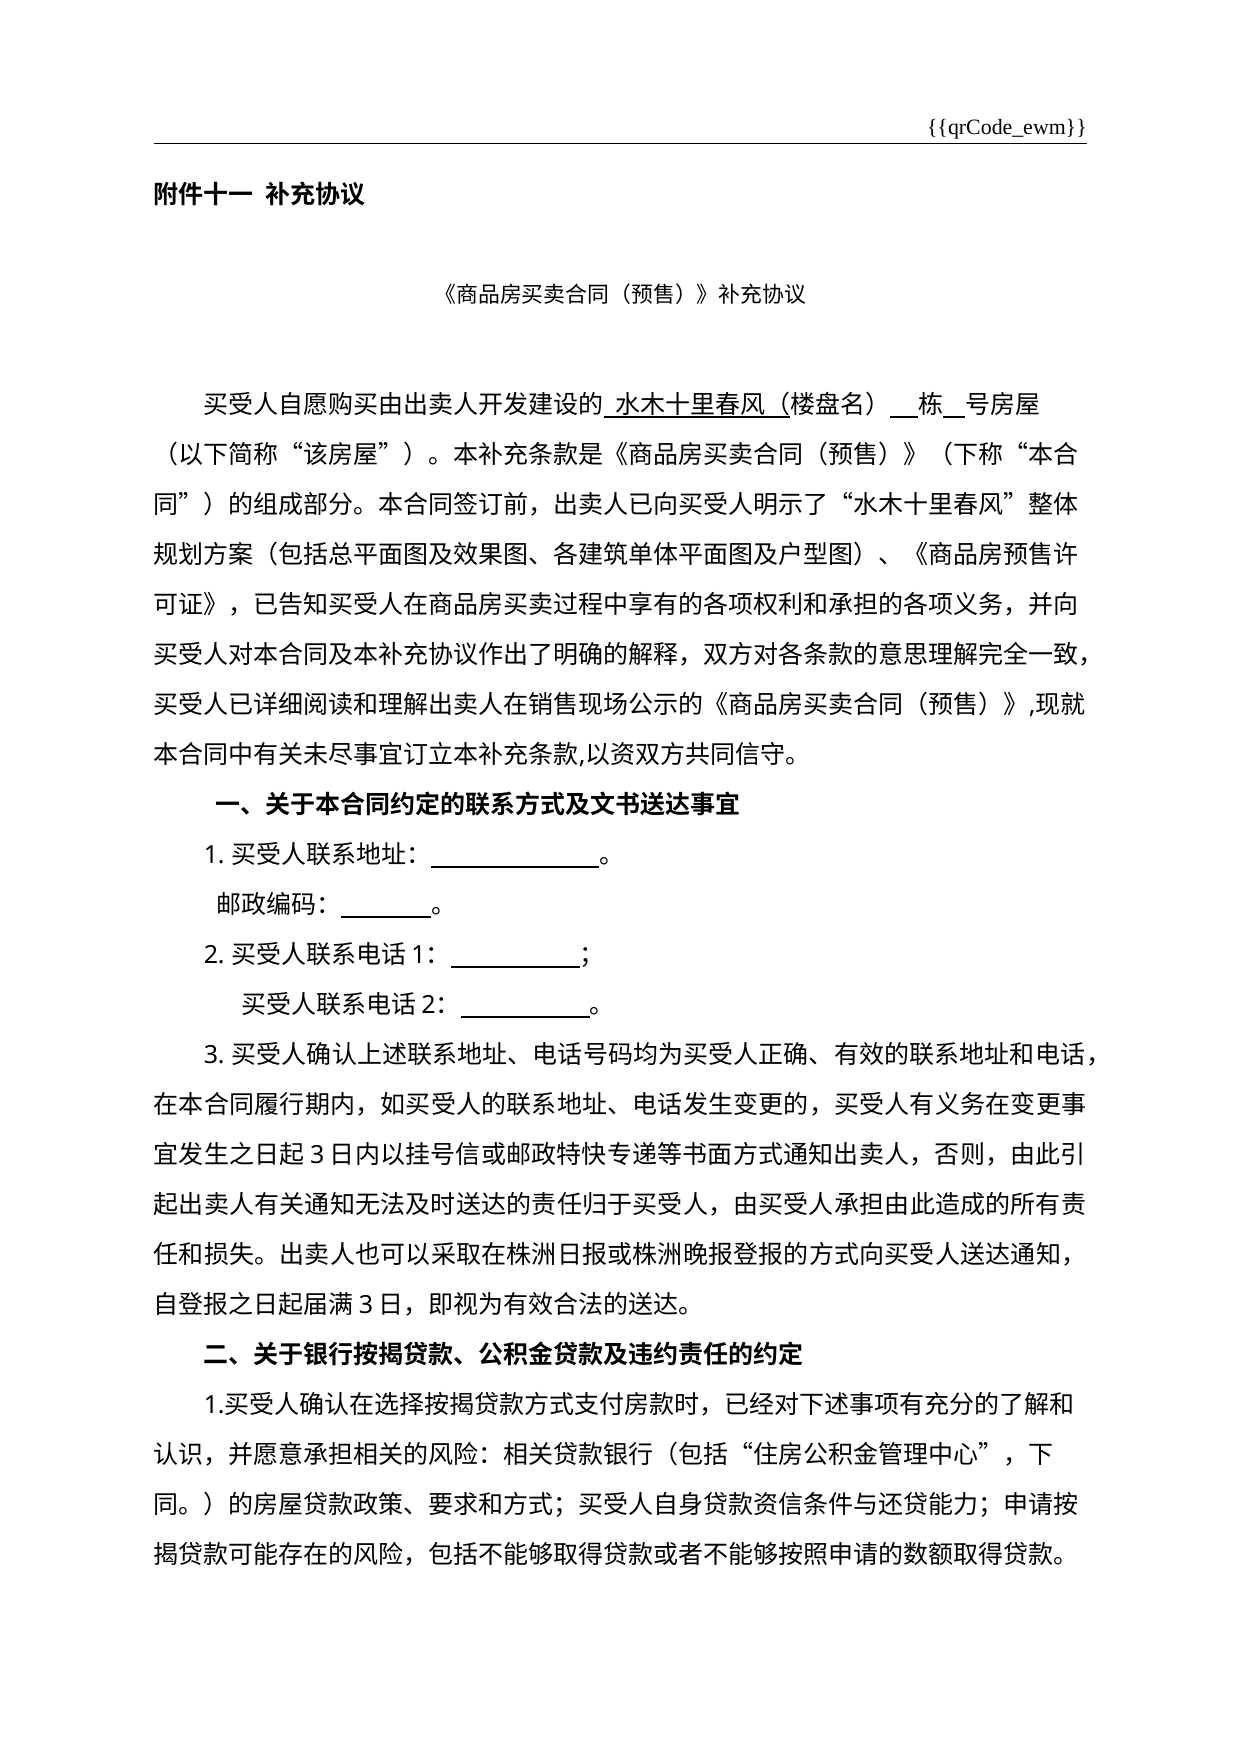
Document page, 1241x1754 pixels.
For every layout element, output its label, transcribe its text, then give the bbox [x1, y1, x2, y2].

text 附件十一 补充协议 [153, 161, 1087, 226]
